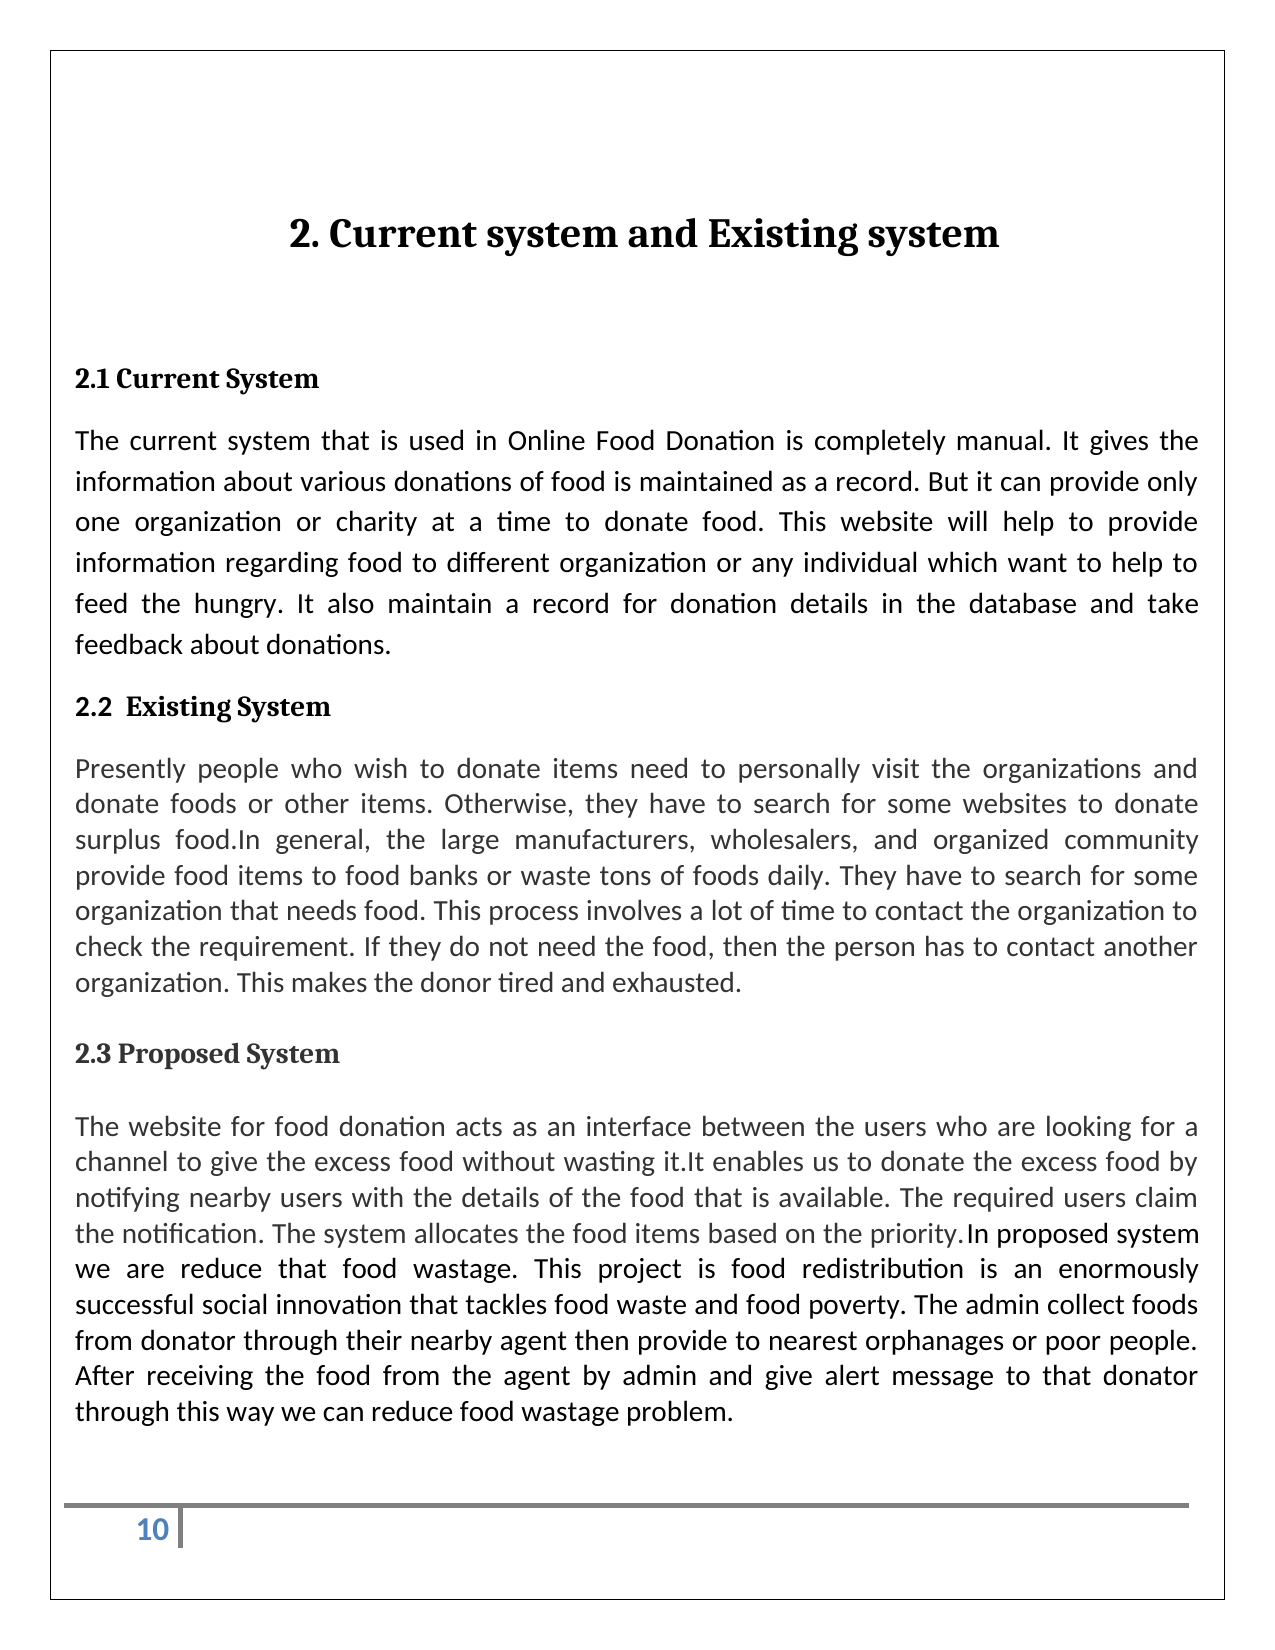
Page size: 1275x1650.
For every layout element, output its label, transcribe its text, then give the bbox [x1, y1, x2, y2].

text 2. Current system and Existing system [75, 210, 1200, 258]
text The current system that is used in Online Food Donation is completely manual. It gives the information about various donations of food is maintained as a record. But it can provide only one organization or charity at a time to donate food. This website will help to provide information regarding food to different organization or any individual which want to help to feed the hungry. It also maintain a record for donation details in the database and take feedback about donations. [75, 422, 1200, 662]
text 2.2 Existing System [75, 688, 1200, 724]
text 2.1 Current System [75, 362, 1200, 396]
text Presently people who wish to donate items need to personally visit the organizations and donate foods or other items. Otherwise, they have to search for some websites to donate surplus food.In general, the large manufacturers, wholesalers, and organized community provide food items to food banks or waste tons of foods daily. They have to search for some organization that needs food. This process involves a lot of time to contact the organization to check the requirement. If they do not need the food, then the person has to contact another organization. This makes the donor tired and exhausted. [75, 750, 1200, 999]
text 2.3 Proposed System [75, 1037, 1200, 1070]
text The website for food donation acts as an interface between the users who are looking for a channel to give the excess food without wasting it.It enables us to donate the excess food by notifying nearby users with the details of the food that is available. The required users claim the notification. The system allocates the food items based on the priority.In proposed system we are reduce that food wastage. This project is food redistribution is an enormously successful social innovation that tackles food waste and food poverty. The admin collect foods from donator through their nearby agent then provide to nearest orphanages or poor people. After receiving the food from the agent by admin and give alert message to that donator through this way we can reduce food wastage problem. [75, 1108, 1200, 1428]
